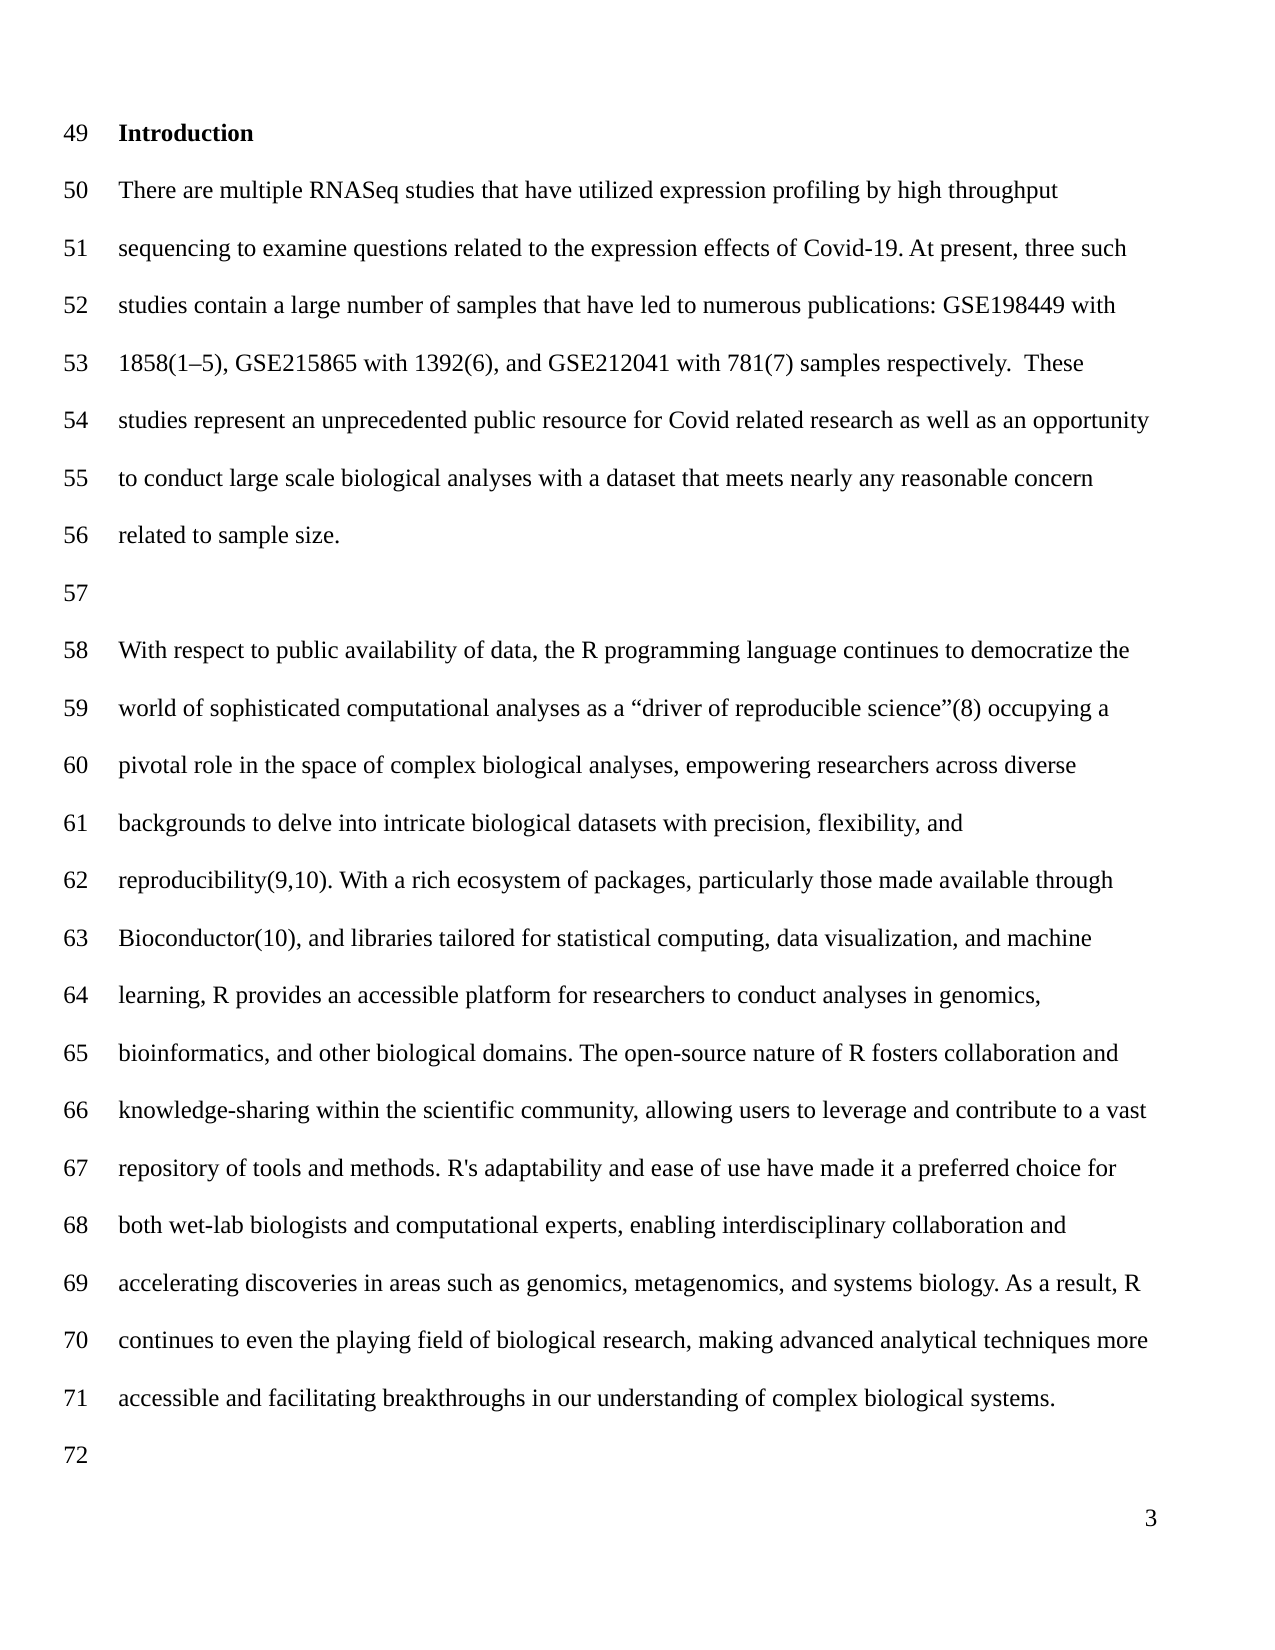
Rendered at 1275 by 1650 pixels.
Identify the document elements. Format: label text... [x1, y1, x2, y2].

text With respect to public availability of data, the R programming language continues to democratize the world of sophisticated computational analyses as a “driver of reproducible science”(8) occupying a pivotal role in the space of complex biological analyses, empowering researchers across diverse backgrounds to delve into intricate biological datasets with precision, flexibility, and reproducibility(9,10). With a rich ecosystem of packages, particularly those made available through Bioconductor(10), and libraries tailored for statistical computing, data visualization, and machine learning, R provides an accessible platform for researchers to conduct analyses in genomics, bioinformatics, and other biological domains. The open-source nature of R fosters collaboration and knowledge-sharing within the scientific community, allowing users to leverage and contribute to a vast repository of tools and methods. R's adaptability and ease of use have made it a preferred choice for both wet-lab biologists and computational experts, enabling interdisciplinary collaboration and accelerating discoveries in areas such as genomics, metagenomics, and systems biology. As a result, R continues to even the playing field of biological research, making advanced analytical techniques more accessible and facilitating breakthroughs in our understanding of complex biological systems. [118, 636, 1157, 1412]
text Introduction [118, 118, 1157, 147]
text There are multiple RNASeq studies that have utilized expression profiling by high throughput sequencing to examine questions related to the expression effects of Covid-19. At present, three such studies contain a large number of samples that have led to numerous publications: GSE198449 with 1858(1–5), GSE215865 with 1392(6), and GSE212041 with 781(7) samples respectively. These studies represent an unprecedented public resource for Covid related research as well as an opportunity to conduct large scale biological analyses with a dataset that meets nearly any reasonable concern related to sample size. [118, 176, 1157, 549]
